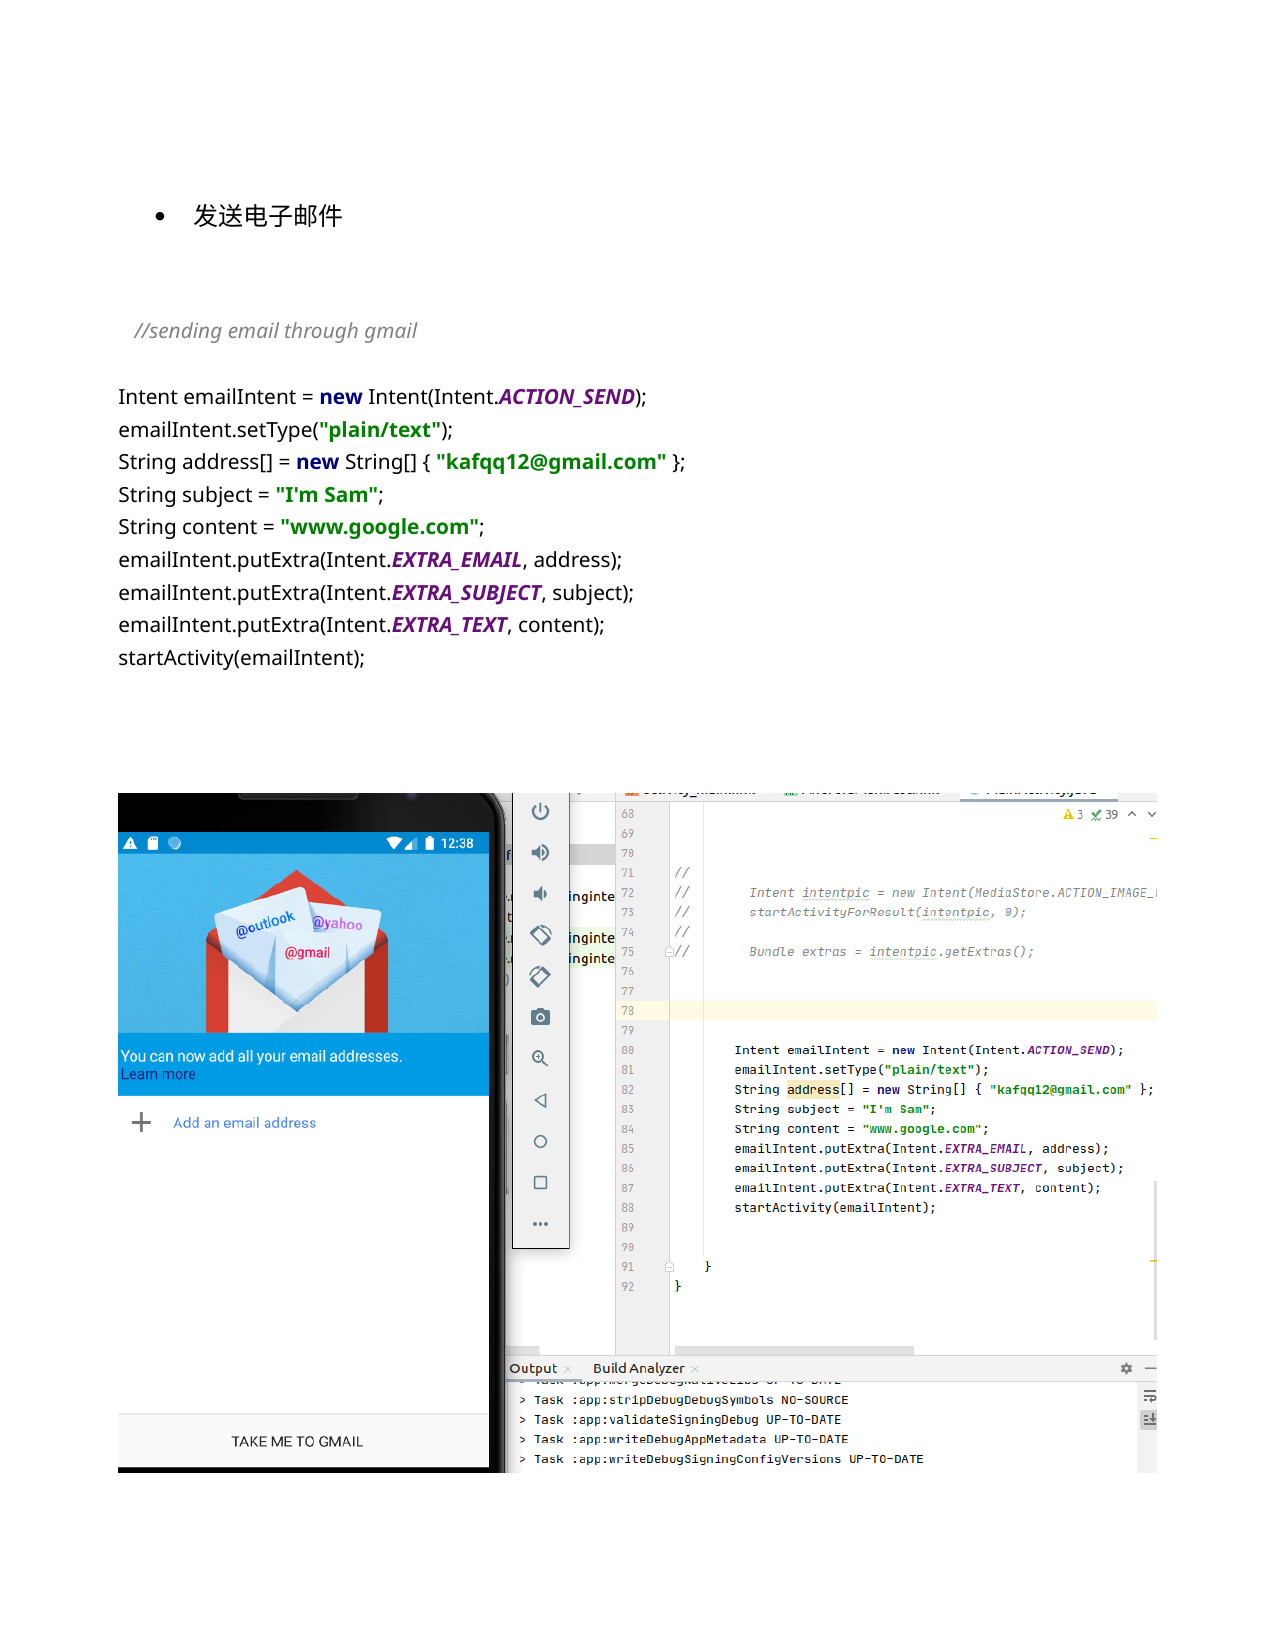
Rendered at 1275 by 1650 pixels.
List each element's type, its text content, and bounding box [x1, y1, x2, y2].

picture [426, 837, 433, 849]
picture [148, 837, 157, 849]
picture [405, 839, 417, 849]
picture [169, 837, 181, 849]
picture [118, 793, 1157, 1473]
text //sending email through gmail Intent emailIntent = new Intent(Intent.ACTION_SEND); emailIntent.setType("plain/text"); String address[] = new String[] { "kafqq12@gmail.com" }; String subject = "I'm Sam"; String content = "www.google.com"; emailIntent.putExtra(Intent.EXTRA_EMAIL, address); emailIntent.putExtra(Intent.EXTRA_SUBJECT, subject); emailIntent.putExtra(Intent.EXTRA_TEXT, content); startActivity(emailIntent); [118, 316, 1157, 671]
list 发送电子邮件 [156, 196, 1157, 233]
picture [229, 1051, 233, 1061]
picture [124, 838, 136, 848]
picture [388, 837, 401, 848]
